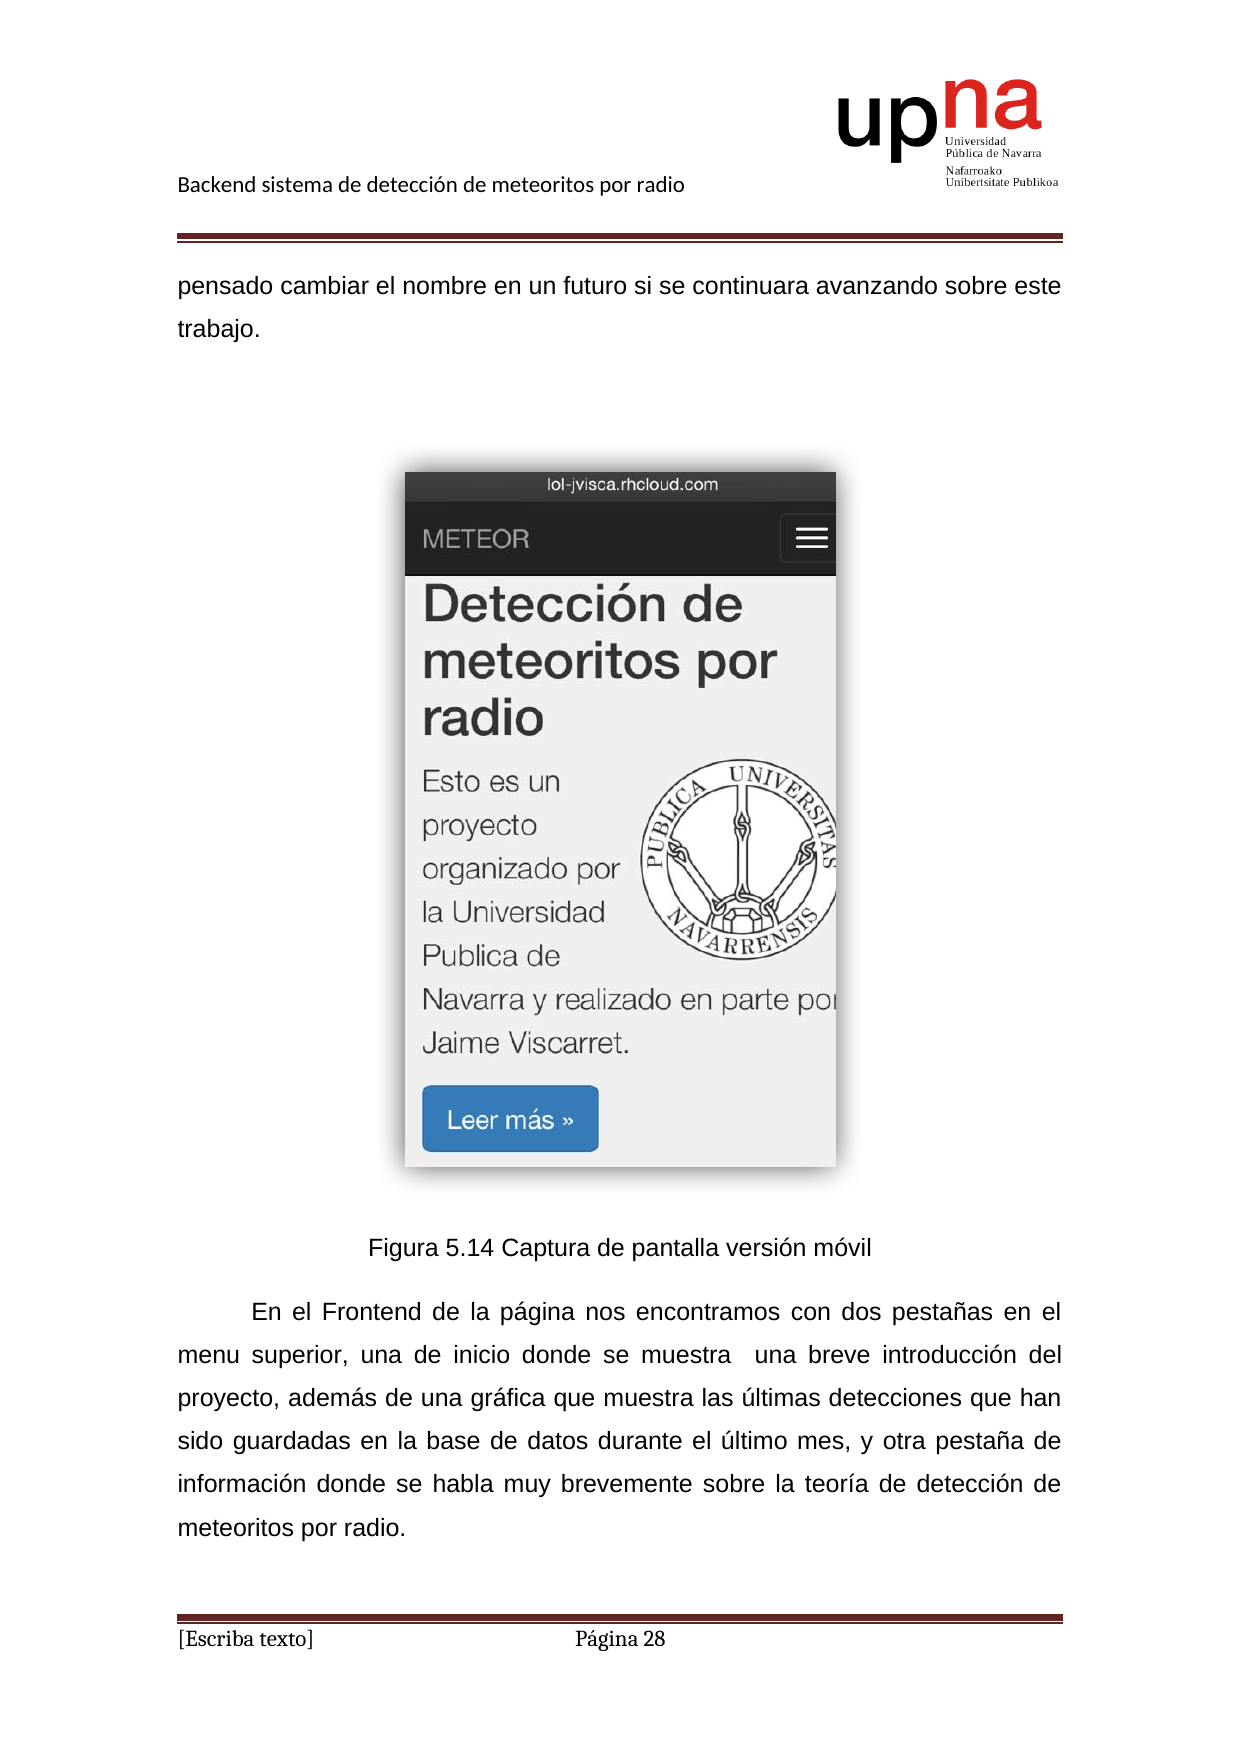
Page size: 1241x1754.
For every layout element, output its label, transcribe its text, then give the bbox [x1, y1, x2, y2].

text En el Frontend de la página nos encontramos con dos pestañas en el menu superior, una de inicio donde se muestra una breve introducción del proyecto, además de una gráfica que muestra las últimas detecciones que han sido guardadas en la base de datos durante el último mes, y otra pestaña de información donde se habla muy brevemente sobre la teoría de detección de meteoritos por radio. [177, 1297, 1063, 1541]
text Figura 5.14 Captura de pantalla versión móvil [177, 1233, 1063, 1262]
picture [405, 472, 836, 1167]
picture [832, 73, 1063, 192]
